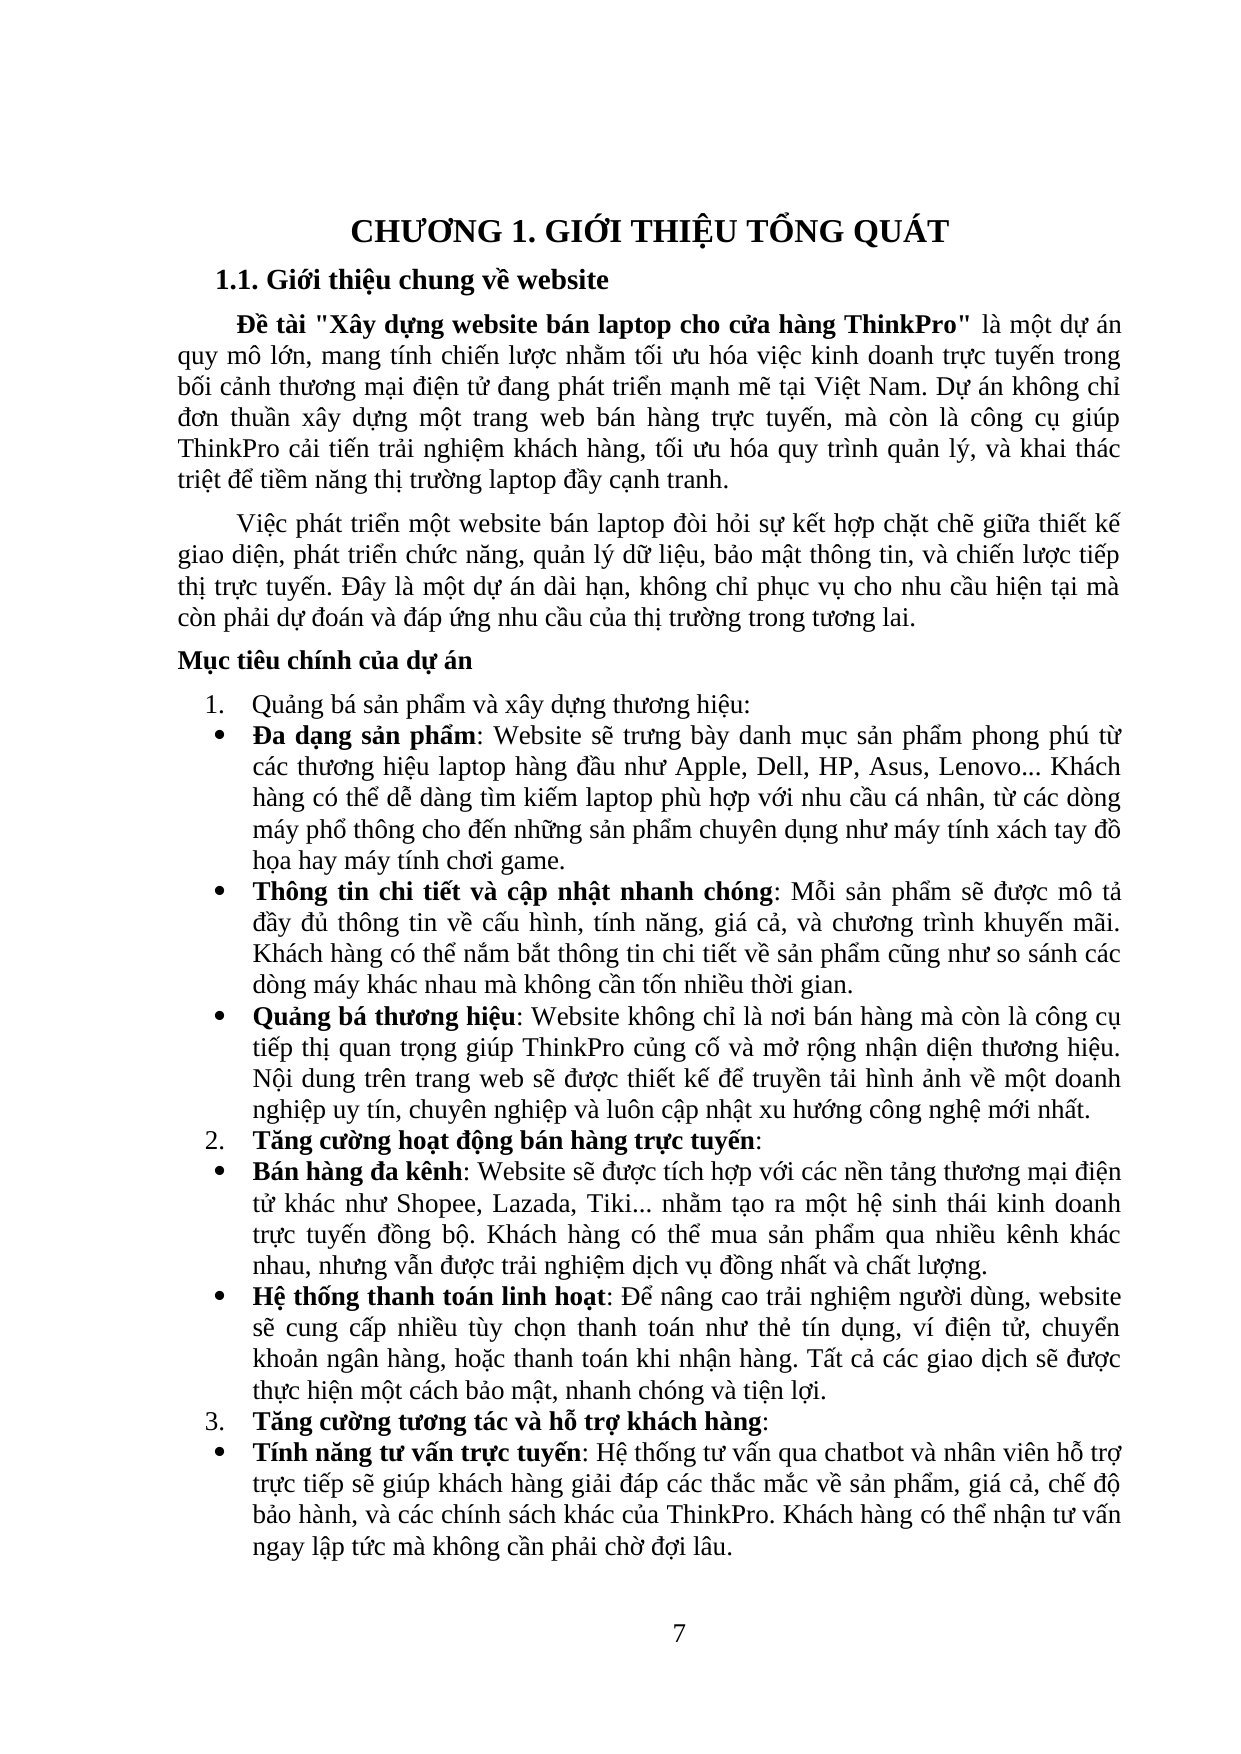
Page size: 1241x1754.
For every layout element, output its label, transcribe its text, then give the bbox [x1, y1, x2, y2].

text Đề tài "Xây dựng website bán laptop cho cửa hàng ThinkPro" là một dự án quy mô lớn, mang tính chiến lược nhằm tối ưu hóa việc kinh doanh trực tuyến trong bối cảnh thương mại điện tử đang phát triển mạnh mẽ tại Việt Nam. Dự án không chỉ đơn thuần xây dựng một trang web bán hàng trực tuyến, mà còn là công cụ giúp ThinkPro cải tiến trải nghiệm khách hàng, tối ưu hóa quy trình quản lý, và khai thác triệt để tiềm năng thị trường laptop đầy cạnh tranh. [177, 308, 1122, 495]
list Đa dạng sản phẩm: Website sẽ trưng bày danh mục sản phẩm phong phú từ các thương hiệu laptop hàng đầu như Apple, Dell, HP, Asus, Lenovo... Khách hàng có thể dễ dàng tìm kiếm laptop phù hợp với nhu cầu cá nhân, từ các dòng máy phổ thông cho đến những sản phẩm chuyên dụng như máy tính xách tay đồ họa hay máy tính chơi game. [215, 719, 1122, 875]
list Hệ thống thanh toán linh hoạt: Để nâng cao trải nghiệm người dùng, website sẽ cung cấp nhiều tùy chọn thanh toán như thẻ tín dụng, ví điện tử, chuyển khoản ngân hàng, hoặc thanh toán khi nhận hàng. Tất cả các giao dịch sẽ được thực hiện một cách bảo mật, nhanh chóng và tiện lợi. [215, 1280, 1122, 1405]
subtitle GIỚI THIỆU TỔNG QUÁT [177, 211, 1122, 249]
list Tính năng tư vấn trực tuyến: Hệ thống tư vấn qua chatbot và nhân viên hỗ trợ trực tiếp sẽ giúp khách hàng giải đáp các thắc mắc về sản phẩm, giá cả, chế độ bảo hành, và các chính sách khác của ThinkPro. Khách hàng có thể nhận tư vấn ngay lập tức mà không cần phải chờ đợi lâu. [215, 1436, 1122, 1561]
subtitle Giới thiệu chung về website [215, 262, 1122, 295]
list Tăng cường tương tác và hỗ trợ khách hàng: [215, 1405, 1122, 1436]
list Quảng bá thương hiệu: Website không chỉ là nơi bán hàng mà còn là công cụ tiếp thị quan trọng giúp ThinkPro củng cố và mở rộng nhận diện thương hiệu. Nội dung trên trang web sẽ được thiết kế để truyền tải hình ảnh về một doanh nghiệp uy tín, chuyên nghiệp và luôn cập nhật xu hướng công nghệ mới nhất. [215, 1000, 1122, 1124]
text Việc phát triển một website bán laptop đòi hỏi sự kết hợp chặt chẽ giữa thiết kế giao diện, phát triển chức năng, quản lý dữ liệu, bảo mật thông tin, và chiến lược tiếp thị trực tuyến. Đây là một dự án dài hạn, không chỉ phục vụ cho nhu cầu hiện tại mà còn phải dự đoán và đáp ứng nhu cầu của thị trường trong tương lai. [177, 507, 1122, 632]
text Mục tiêu chính của dự án [177, 644, 1122, 676]
list Tăng cường hoạt động bán hàng trực tuyến: [215, 1124, 1122, 1156]
list Bán hàng đa kênh: Website sẽ được tích hợp với các nền tảng thương mại điện tử khác như Shopee, Lazada, Tiki... nhằm tạo ra một hệ sinh thái kinh doanh trực tuyến đồng bộ. Khách hàng có thể mua sản phẩm qua nhiều kênh khác nhau, nhưng vẫn được trải nghiệm dịch vụ đồng nhất và chất lượng. [215, 1156, 1122, 1280]
list Thông tin chi tiết và cập nhật nhanh chóng: Mỗi sản phẩm sẽ được mô tả đầy đủ thông tin về cấu hình, tính năng, giá cả, và chương trình khuyến mãi. Khách hàng có thể nắm bắt thông tin chi tiết về sản phẩm cũng như so sánh các dòng máy khác nhau mà không cần tốn nhiều thời gian. [215, 875, 1122, 1000]
list Quảng bá sản phẩm và xây dựng thương hiệu: [214, 688, 1122, 719]
